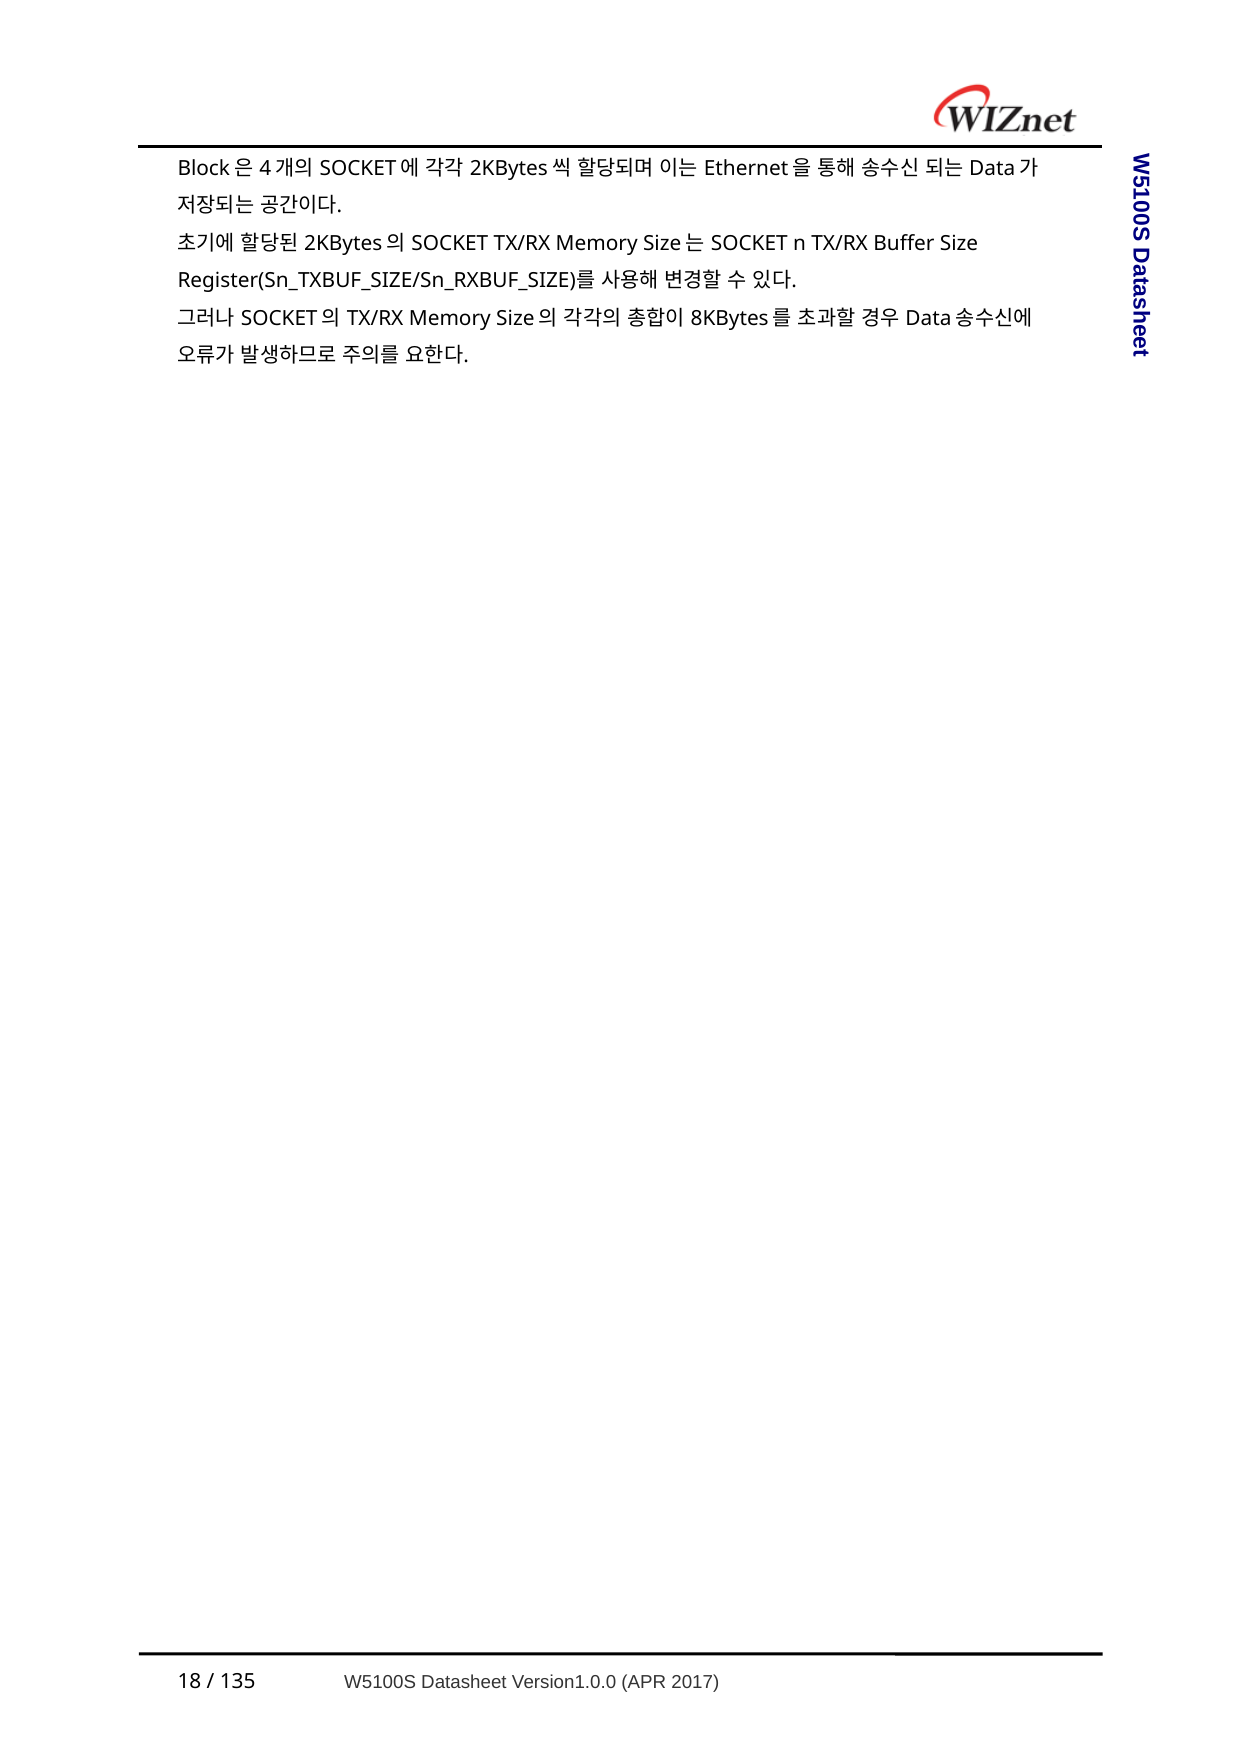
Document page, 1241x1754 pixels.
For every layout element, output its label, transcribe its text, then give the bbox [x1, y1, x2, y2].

text 그러나 SOCKET의 TX/RX Memory Size의 각각의 총합이 8KBytes를 초과할 경우 Data송수신에 오류가 발생하므로 주의를 요한다. [177, 298, 1063, 373]
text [177, 148, 1063, 223]
picture [927, 78, 1079, 136]
text 초기에 할당된 2KBytes의 SOCKET TX/RX Memory Size는 SOCKET n TX/RX Buffer Size Register(Sn_TXBUF_SIZE/Sn_RXBUF_SIZE)를 사용해 변경할 수 있다. [177, 223, 1063, 298]
